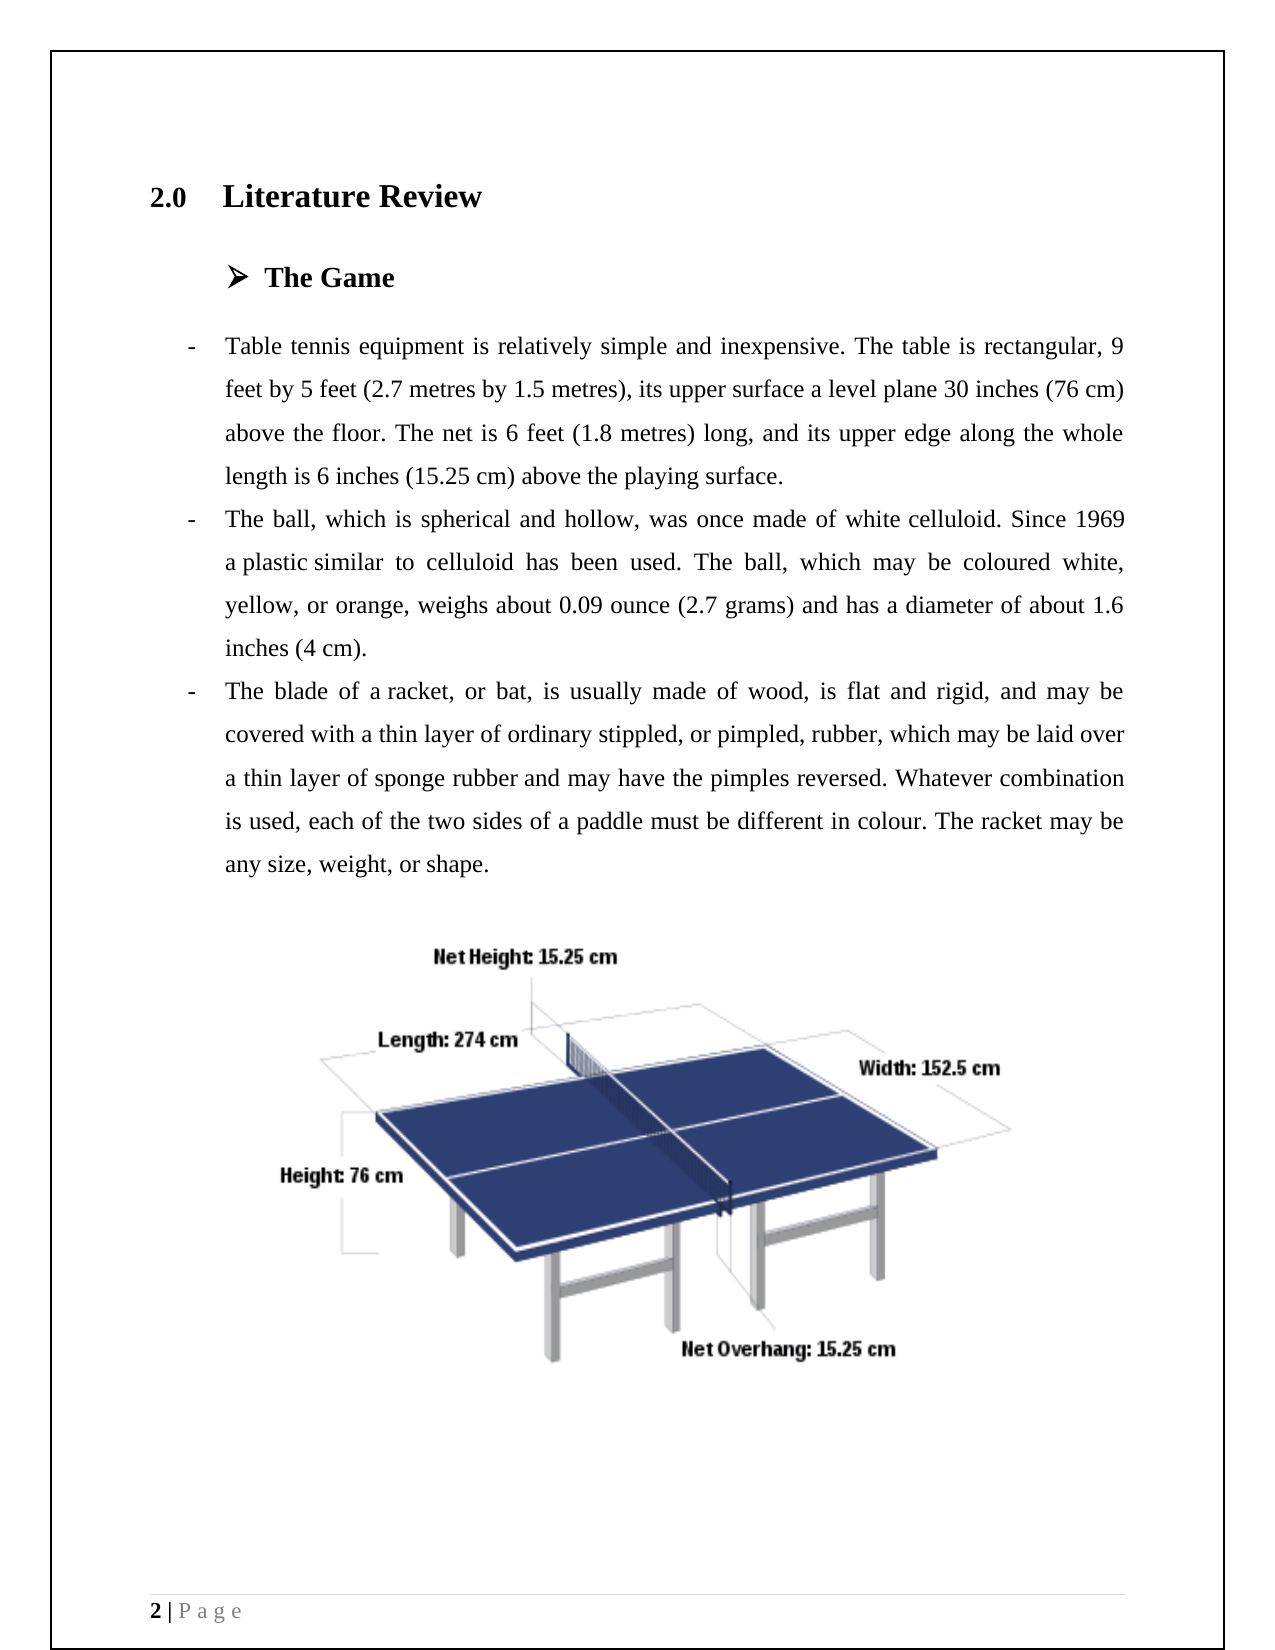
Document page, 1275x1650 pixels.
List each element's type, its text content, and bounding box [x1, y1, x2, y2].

picture [268, 921, 1027, 1383]
list Table tennis equipment is relatively simple and inexpensive. The table is rectangular, 9 feet by 5 feet (2.7 metres by 1.5 metres), its upper surface a level plane 30 inches (76 cm) above the floor. The net is 6 feet (1.8 metres) long, and its upper edge along the whole length is 6 inches (15.25 cm) above the playing surface. [187, 331, 1125, 489]
list Literature Review [150, 176, 1125, 215]
list The Game [227, 260, 1125, 293]
list The blade of a racket, or bat, is usually made of wood, is flat and rigid, and may be covered with a thin layer of ordinary stippled, or pimpled, rubber, which may be laid over a thin layer of sponge rubber and may have the pimples reversed. Whatever combination is used, each of the two sides of a paddle must be different in colour. The racket may be any size, weight, or shape. [187, 676, 1125, 878]
list The ball, which is spherical and hollow, was once made of white celluloid. Since 1969 a plastic similar to celluloid has been used. The ball, which may be coloured white, yellow, or orange, weighs about 0.09 ounce (2.7 grams) and has a diameter of about 1.6 inches (4 cm). [187, 504, 1125, 662]
